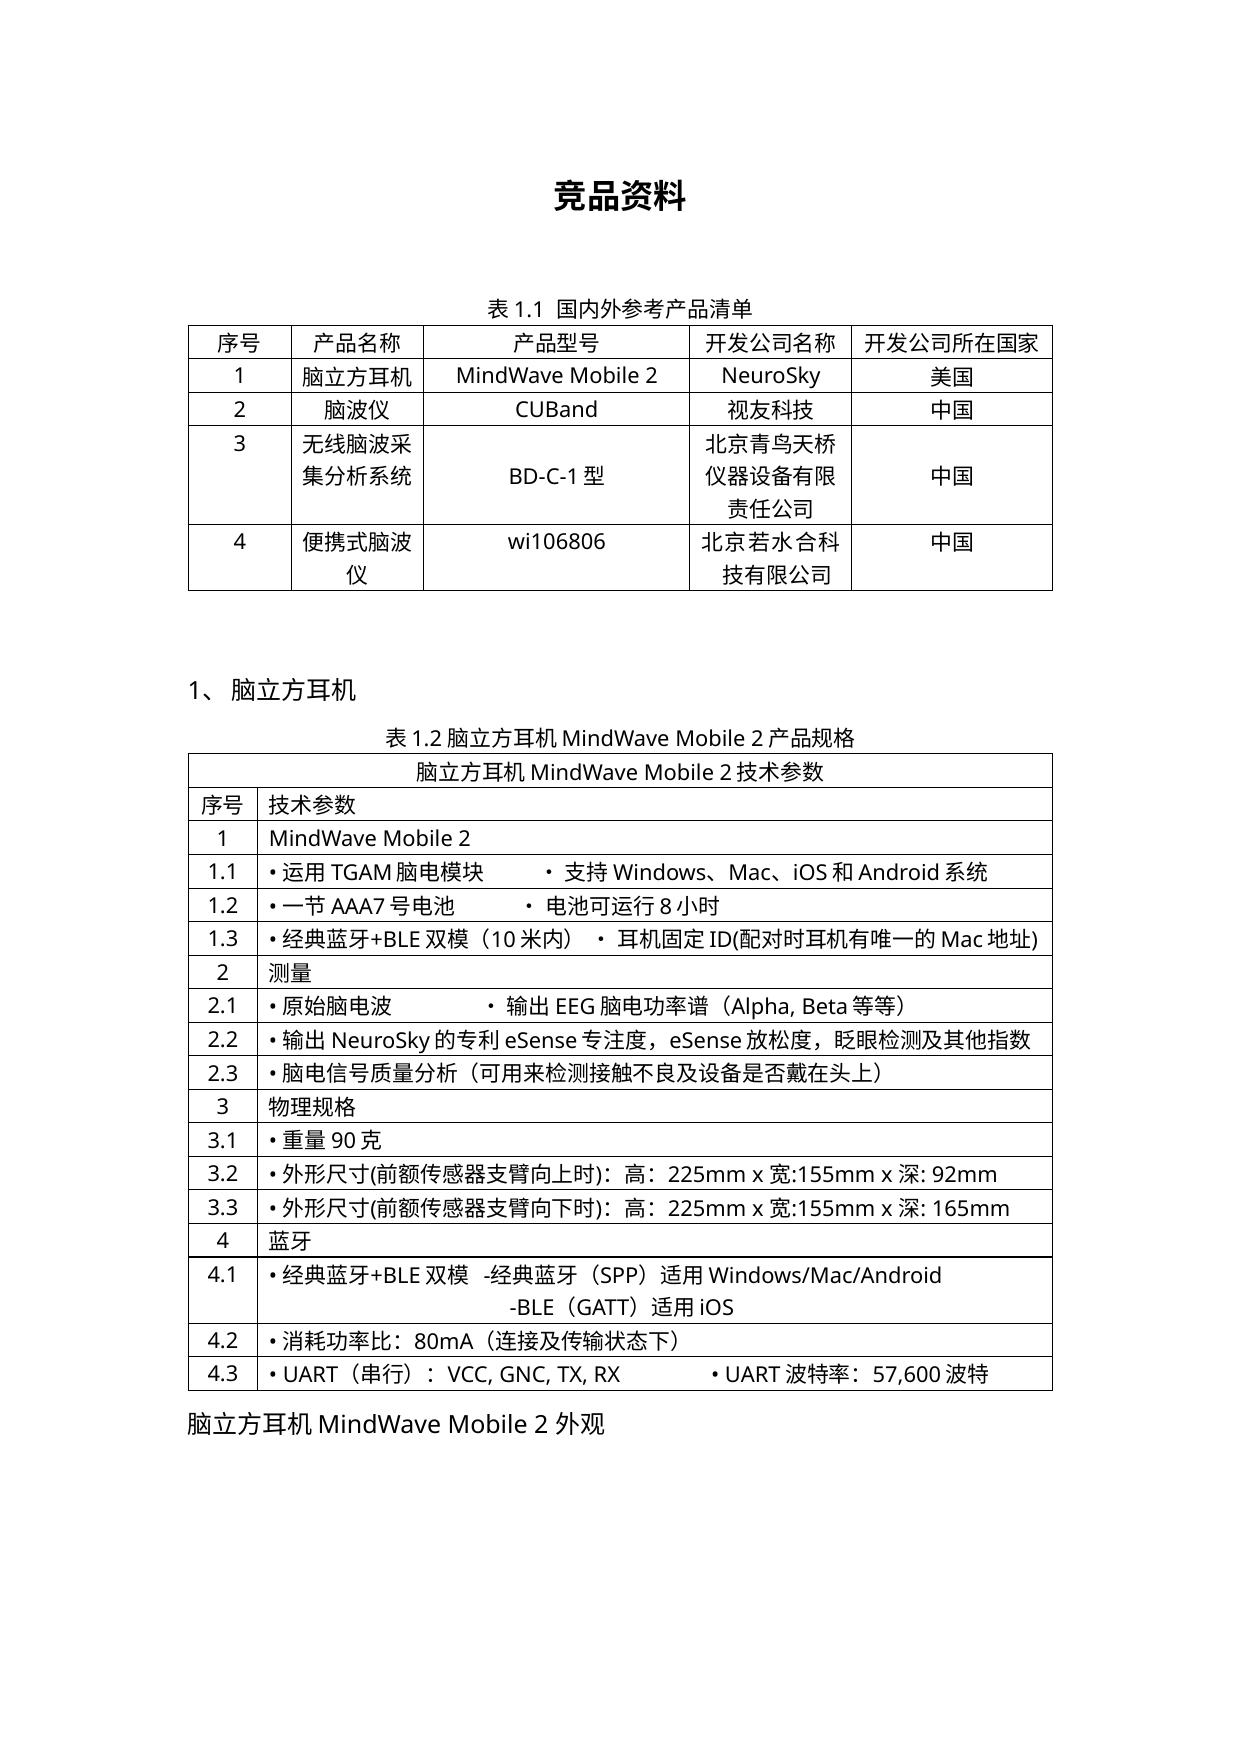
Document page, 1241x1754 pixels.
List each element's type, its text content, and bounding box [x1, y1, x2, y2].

table_cell • 消耗功率比：80mA（连接及传输状态下） [258, 1324, 1052, 1356]
table_cell 4 [189, 525, 291, 590]
table_cell 1.1 [189, 855, 257, 887]
text 表1.1 国内外参考产品清单 [187, 292, 1053, 324]
table_cell 北京若水合科技有限公司 [690, 525, 851, 590]
text 表1.2 脑立方耳机MindWave Mobile 2产品规格 [187, 721, 1053, 753]
table_cell 美国 [852, 359, 1052, 392]
table_cell MindWave Mobile 2 [424, 359, 689, 392]
table_cell NeuroSky [690, 359, 851, 392]
table_cell 4 [189, 1224, 257, 1256]
table_cell 测量 [258, 956, 1052, 988]
table_cell 2 [189, 393, 291, 425]
table_cell • 原始脑电波 • 输出EEG脑电功率谱（Alpha, Beta等等） [258, 989, 1052, 1022]
table_cell CUBand [424, 393, 689, 425]
text 脑立方耳机MindWave Mobile 2 外观 [187, 1391, 1053, 1456]
table_cell • 经典蓝牙+BLE双模 -经典蓝牙（SPP）适用Windows/Mac/Android -BLE（GATT）适用iOS [258, 1258, 1052, 1322]
table_cell 3.3 [189, 1190, 257, 1223]
table_cell 1.2 [189, 889, 257, 921]
table_cell 2.3 [189, 1056, 257, 1089]
table_cell 1 [189, 821, 257, 854]
list 脑立方耳机 [187, 656, 1053, 721]
table_cell 1 [189, 359, 291, 392]
table_cell 1.3 [189, 922, 257, 954]
table_cell MindWave Mobile 2 [258, 821, 1052, 854]
table_cell BD-C-1型 [424, 426, 689, 524]
table_cell • 重量90克 [258, 1123, 1052, 1156]
table_cell 序号 [189, 788, 257, 820]
table_header 开发公司所在国家 [852, 326, 1052, 358]
table_cell 视友科技 [690, 393, 851, 425]
table_header 产品名称 [292, 326, 423, 358]
table_cell 北京青鸟天桥仪器设备有限责任公司 [690, 426, 851, 524]
table_header 开发公司名称 [690, 326, 851, 358]
table_cell 3.2 [189, 1157, 257, 1189]
table_cell 脑波仪 [292, 393, 423, 425]
table_cell wi106806 [424, 525, 689, 590]
table_cell 中国 [852, 426, 1052, 524]
table_cell • 外形尺寸(前额传感器支臂向上时)：高：225mm x 宽:155mm x 深: 92mm [258, 1157, 1052, 1189]
table_cell 3.1 [189, 1123, 257, 1156]
table_cell 2.2 [189, 1023, 257, 1055]
table_cell • 经典蓝牙+BLE双模（10米内） • 耳机固定ID(配对时耳机有唯一的Mac地址) [258, 922, 1052, 954]
table_cell 物理规格 [258, 1090, 1052, 1122]
table_cell 3 [189, 426, 291, 524]
text 竞品资料 [187, 162, 1053, 227]
table_cell 2 [189, 956, 257, 988]
table_cell • 外形尺寸(前额传感器支臂向下时)：高：225mm x 宽:155mm x 深: 165mm [258, 1190, 1052, 1223]
table_cell • UART（串行）：VCC, GNC, TX, RX • UART波特率：57,600波特 [258, 1357, 1052, 1389]
table_header 脑立方耳机MindWave Mobile 2技术参数 [189, 754, 1052, 787]
table_cell 4.2 [189, 1324, 257, 1356]
table_cell • 脑电信号质量分析（可用来检测接触不良及设备是否戴在头上） [258, 1056, 1052, 1089]
table_cell 4.3 [189, 1357, 257, 1389]
table_cell 技术参数 [258, 788, 1052, 820]
table_header 产品型号 [424, 326, 689, 358]
table_cell 2.1 [189, 989, 257, 1022]
table_cell 无线脑波采集分析系统 [292, 426, 423, 524]
table_cell 4.1 [189, 1258, 257, 1322]
table_cell 便携式脑波仪 [292, 525, 423, 590]
table_cell • 输出NeuroSky的专利eSense专注度，eSense放松度，眨眼检测及其他指数 [258, 1023, 1052, 1055]
table_cell 3 [189, 1090, 257, 1122]
table_cell • 一节AAA7号电池 • 电池可运行8小时 [258, 889, 1052, 921]
table_cell • 运用TGAM脑电模块 • 支持Windows、Mac、iOS和Android系统 [258, 855, 1052, 887]
table_cell 蓝牙 [258, 1224, 1052, 1256]
table_cell 中国 [852, 393, 1052, 425]
table_cell 脑立方耳机 [292, 359, 423, 392]
table_header 序号 [189, 326, 291, 358]
table_cell 中国 [852, 525, 1052, 590]
